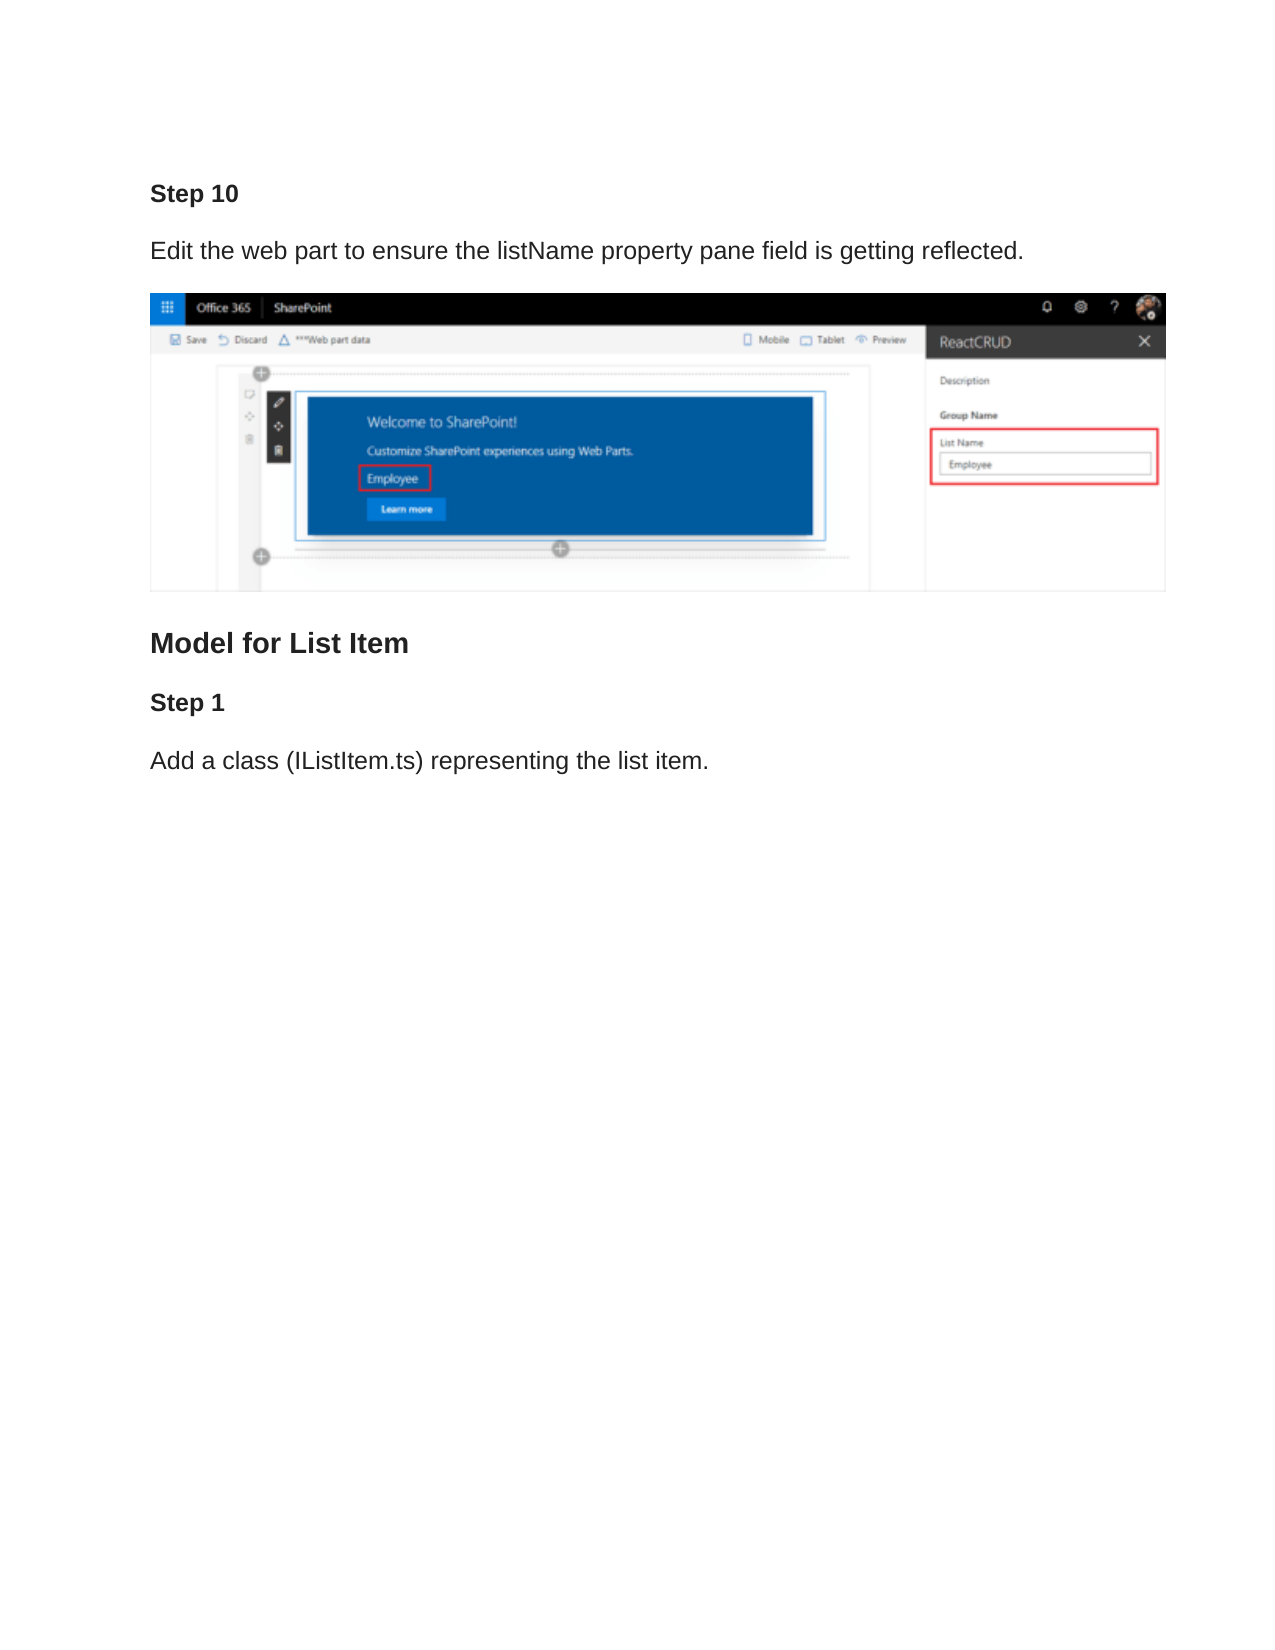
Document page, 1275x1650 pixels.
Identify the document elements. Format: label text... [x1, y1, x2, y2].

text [150, 150, 1125, 293]
picture [150, 293, 1166, 592]
text Model for List Item Step 1 Add a class (IListItem.ts) representing the list item. [150, 597, 1125, 802]
